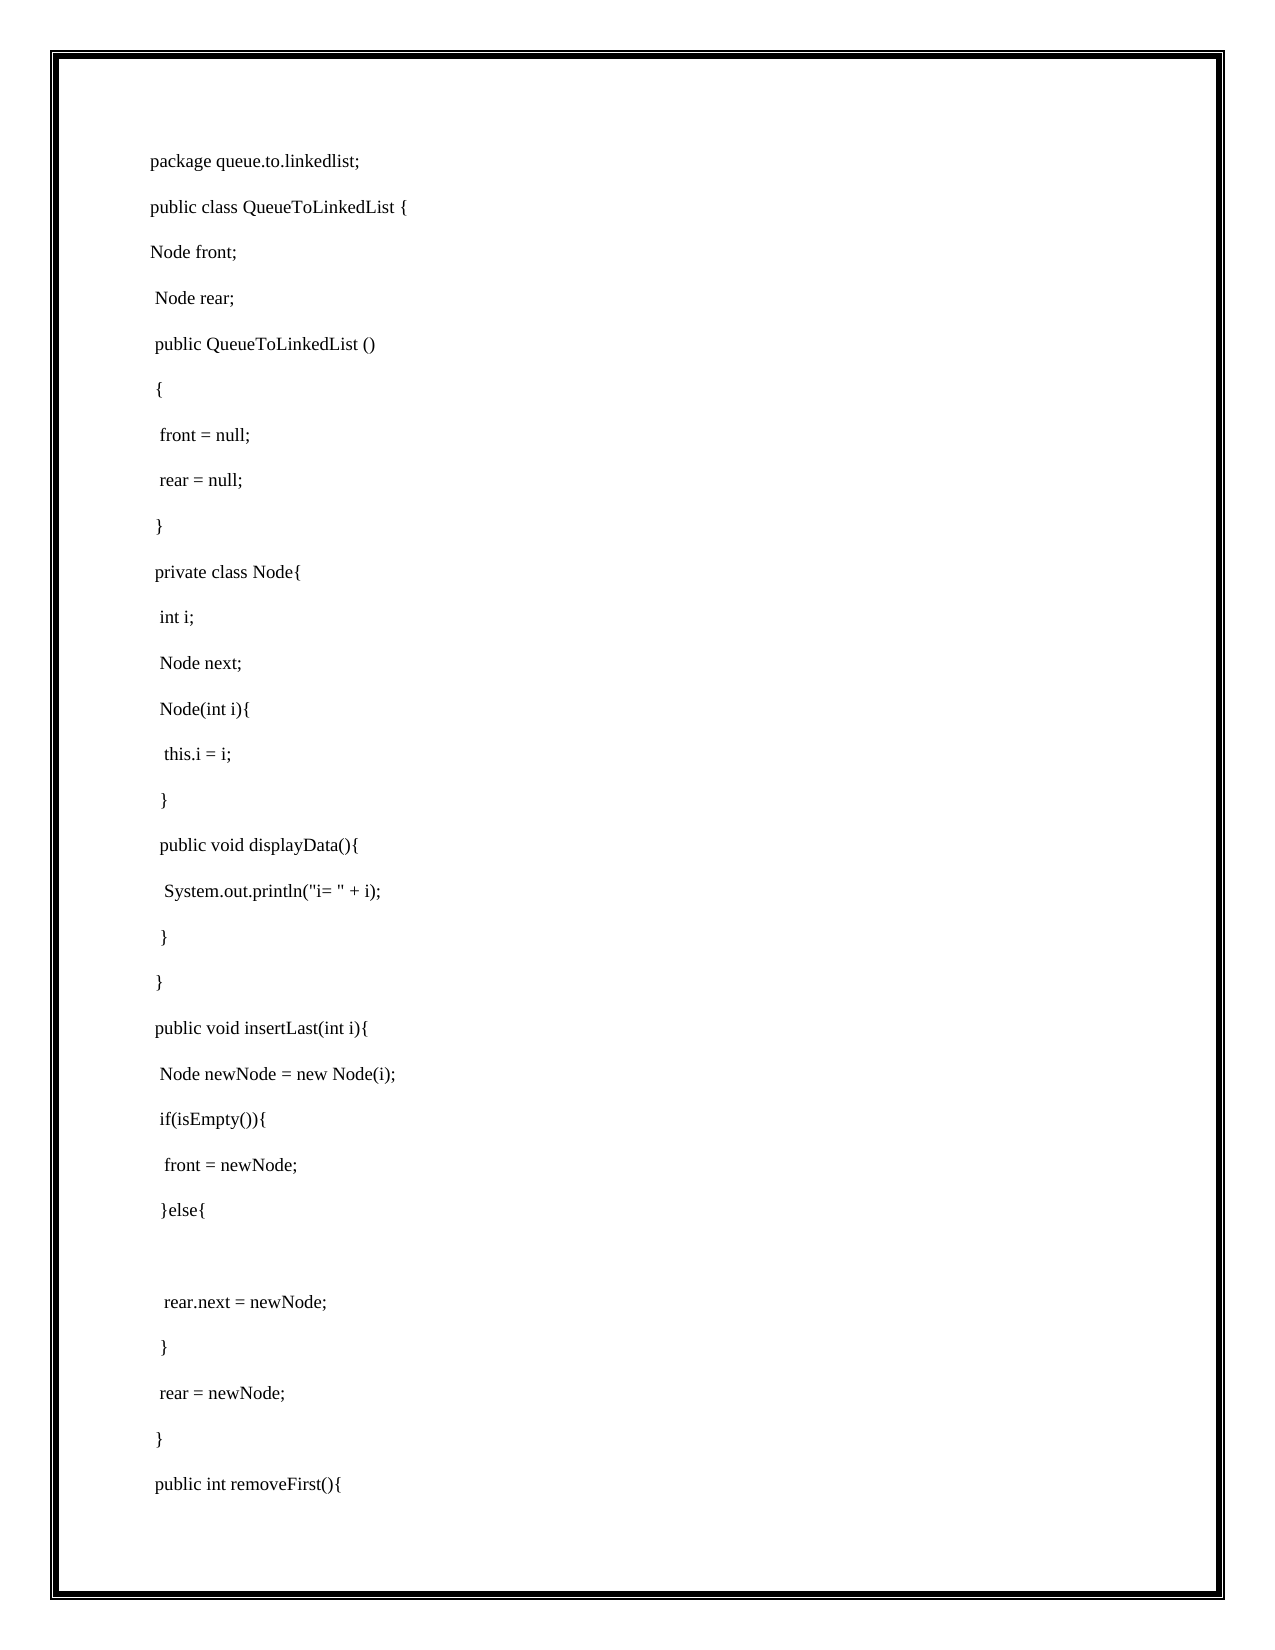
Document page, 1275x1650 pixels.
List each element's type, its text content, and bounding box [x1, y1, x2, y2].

text rear = newNode; [150, 1382, 1125, 1403]
text }else{ [150, 1199, 1125, 1221]
text rear.next = newNode; [150, 1291, 1125, 1312]
text rear = null; [150, 469, 1125, 491]
text private class Node{ [150, 561, 1125, 582]
text this.i = i; [150, 743, 1125, 765]
text public void insertLast(int i){ [150, 1017, 1125, 1038]
text } [150, 926, 1125, 947]
text } [150, 971, 1125, 993]
text front = null; [150, 424, 1125, 445]
text } [150, 515, 1125, 537]
text if(isEmpty()){ [150, 1108, 1125, 1130]
text int i; [150, 606, 1125, 628]
text package queue.to.linkedlist; [150, 150, 1125, 172]
text Node newNode = new Node(i); [150, 1062, 1125, 1084]
text } [150, 789, 1125, 810]
text public void displayData(){ [150, 834, 1125, 856]
text Node next; [150, 652, 1125, 673]
text } [150, 1336, 1125, 1358]
text System.out.println("i= " + i); [150, 880, 1125, 902]
text } [150, 1427, 1125, 1449]
text Node rear; [150, 287, 1125, 308]
text public class QueueToLinkedList { [150, 196, 1125, 217]
text public QueueToLinkedList () [150, 332, 1125, 354]
text front = newNode; [150, 1154, 1125, 1175]
text Node front; [150, 241, 1125, 263]
text Node(int i){ [150, 697, 1125, 719]
text public int removeFirst(){ [150, 1473, 1125, 1495]
text { [150, 378, 1125, 400]
